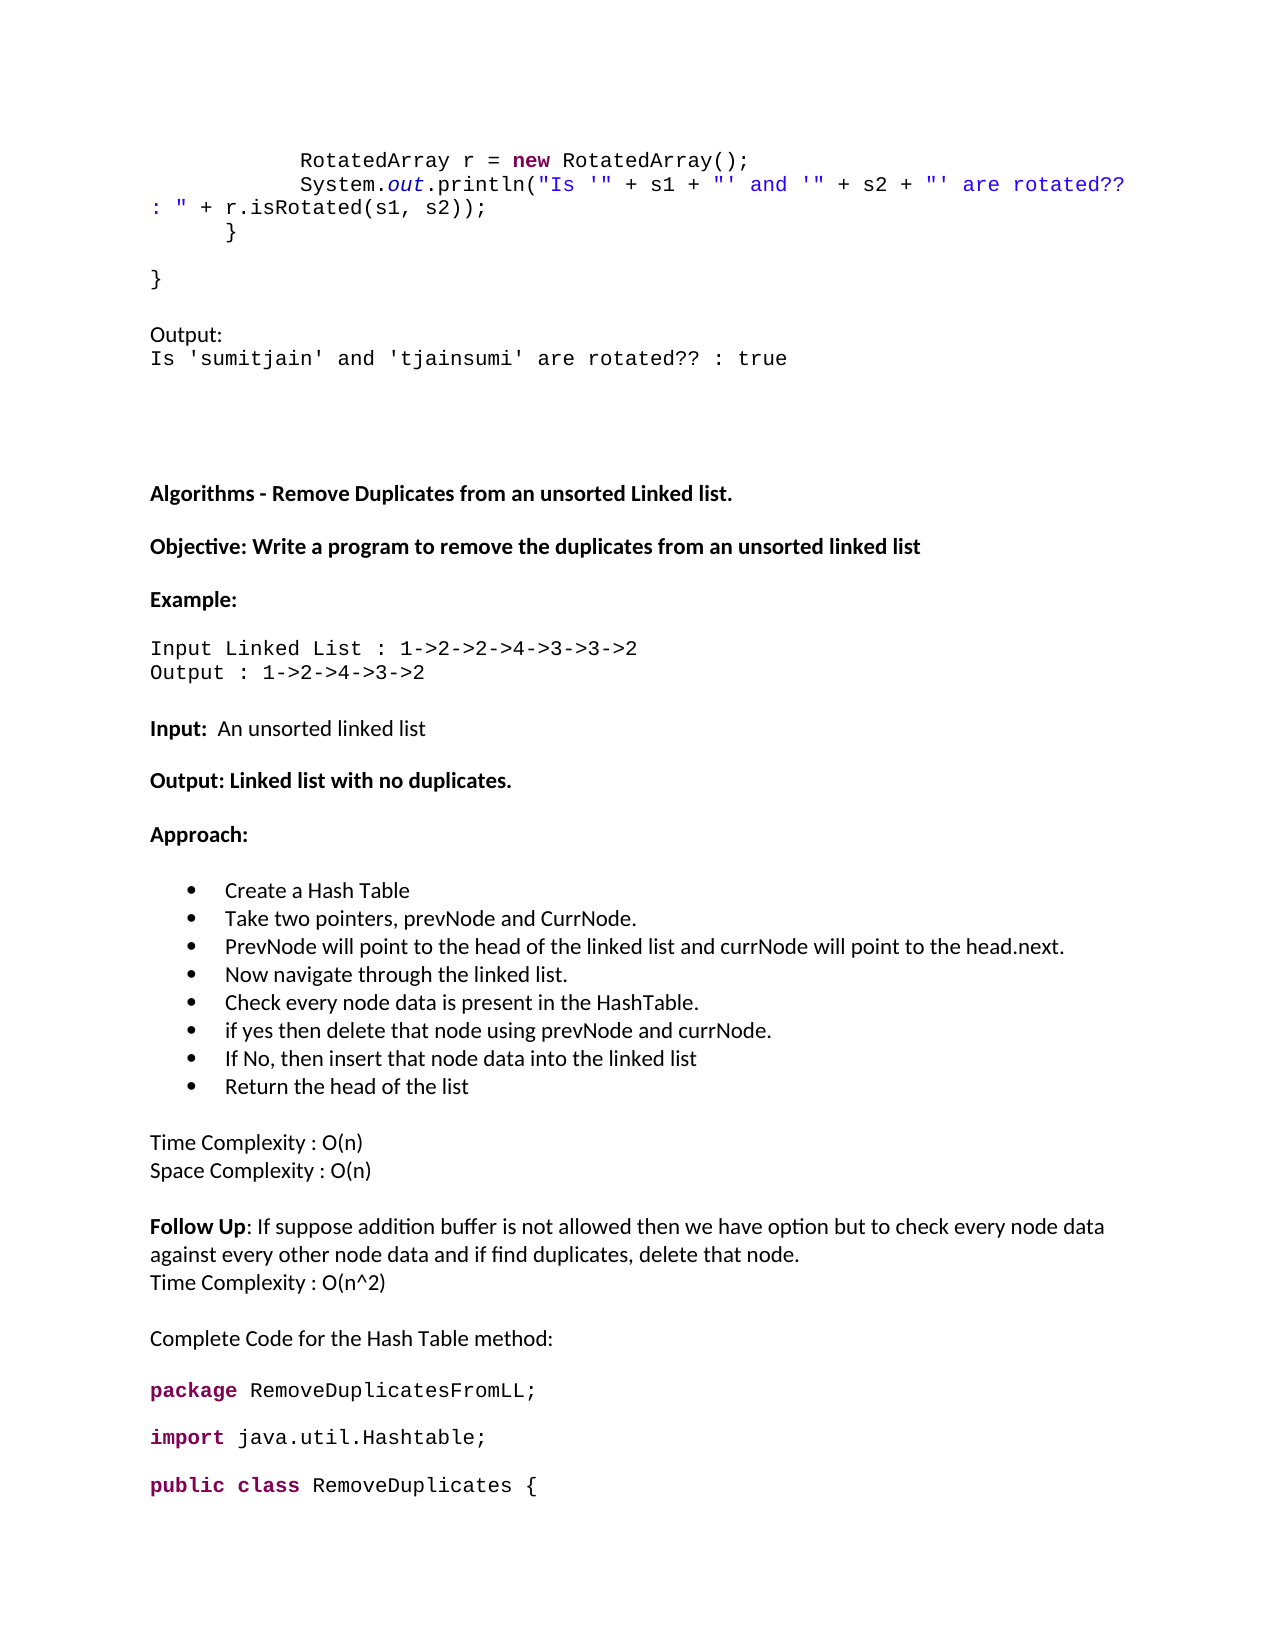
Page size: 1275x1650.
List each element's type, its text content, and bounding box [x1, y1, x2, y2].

list Return the head of the list [187, 1072, 1125, 1100]
text Time Complexity : O(n) [150, 1128, 1125, 1156]
text Input: An unsorted linked list [150, 714, 1125, 742]
text Is 'sumitjain' and 'tjainsumi' are rotated?? : true [150, 348, 1125, 372]
text import java.util.Hashtable; [150, 1427, 1125, 1451]
text Approach: [150, 820, 1125, 848]
list Create a Hash Table [187, 876, 1125, 904]
text Output: [150, 320, 1125, 348]
text Input Linked List : 1->2->2->4->3->3->2 [150, 638, 1125, 662]
text Complete Code for the Hash Table method: [150, 1324, 1125, 1352]
text RotatedArray r = new RotatedArray(); [150, 150, 1125, 174]
text Algorithms - Remove Duplicates from an unsorted Linked list. [150, 479, 1125, 507]
list if yes then delete that node using prevNode and currNode. [187, 1016, 1125, 1044]
text Objective: Write a program to remove the duplicates from an unsorted linked list [150, 532, 1125, 560]
list Now navigate through the linked list. [187, 960, 1125, 988]
text System.out.println("Is '" + s1 + "' and '" + s2 + "' are rotated?? : " + r.isRotated(s1, s2)); [150, 174, 1125, 221]
text Time Complexity : O(n^2) [150, 1268, 1125, 1296]
text package RemoveDuplicatesFromLL; [150, 1380, 1125, 1404]
text Space Complexity : O(n) [150, 1156, 1125, 1184]
text public class RemoveDuplicates { [150, 1475, 1125, 1498]
text } [150, 221, 1125, 244]
list If No, then insert that node data into the linked list [187, 1044, 1125, 1072]
list Take two pointers, prevNode and CurrNode. [187, 904, 1125, 932]
list Check every node data is present in the HashTable. [187, 988, 1125, 1016]
text Follow Up: If suppose addition buffer is not allowed then we have option but to check every node data against every other node data and if find duplicates, delete that node. [150, 1212, 1125, 1268]
text Output : 1->2->4->3->2 [150, 662, 1125, 686]
text } [150, 268, 1125, 292]
text Example: [150, 585, 1125, 613]
list PrevNode will point to the head of the linked list and currNode will point to the head.next. [187, 932, 1125, 960]
text Output: Linked list with no duplicates. [150, 767, 1125, 795]
